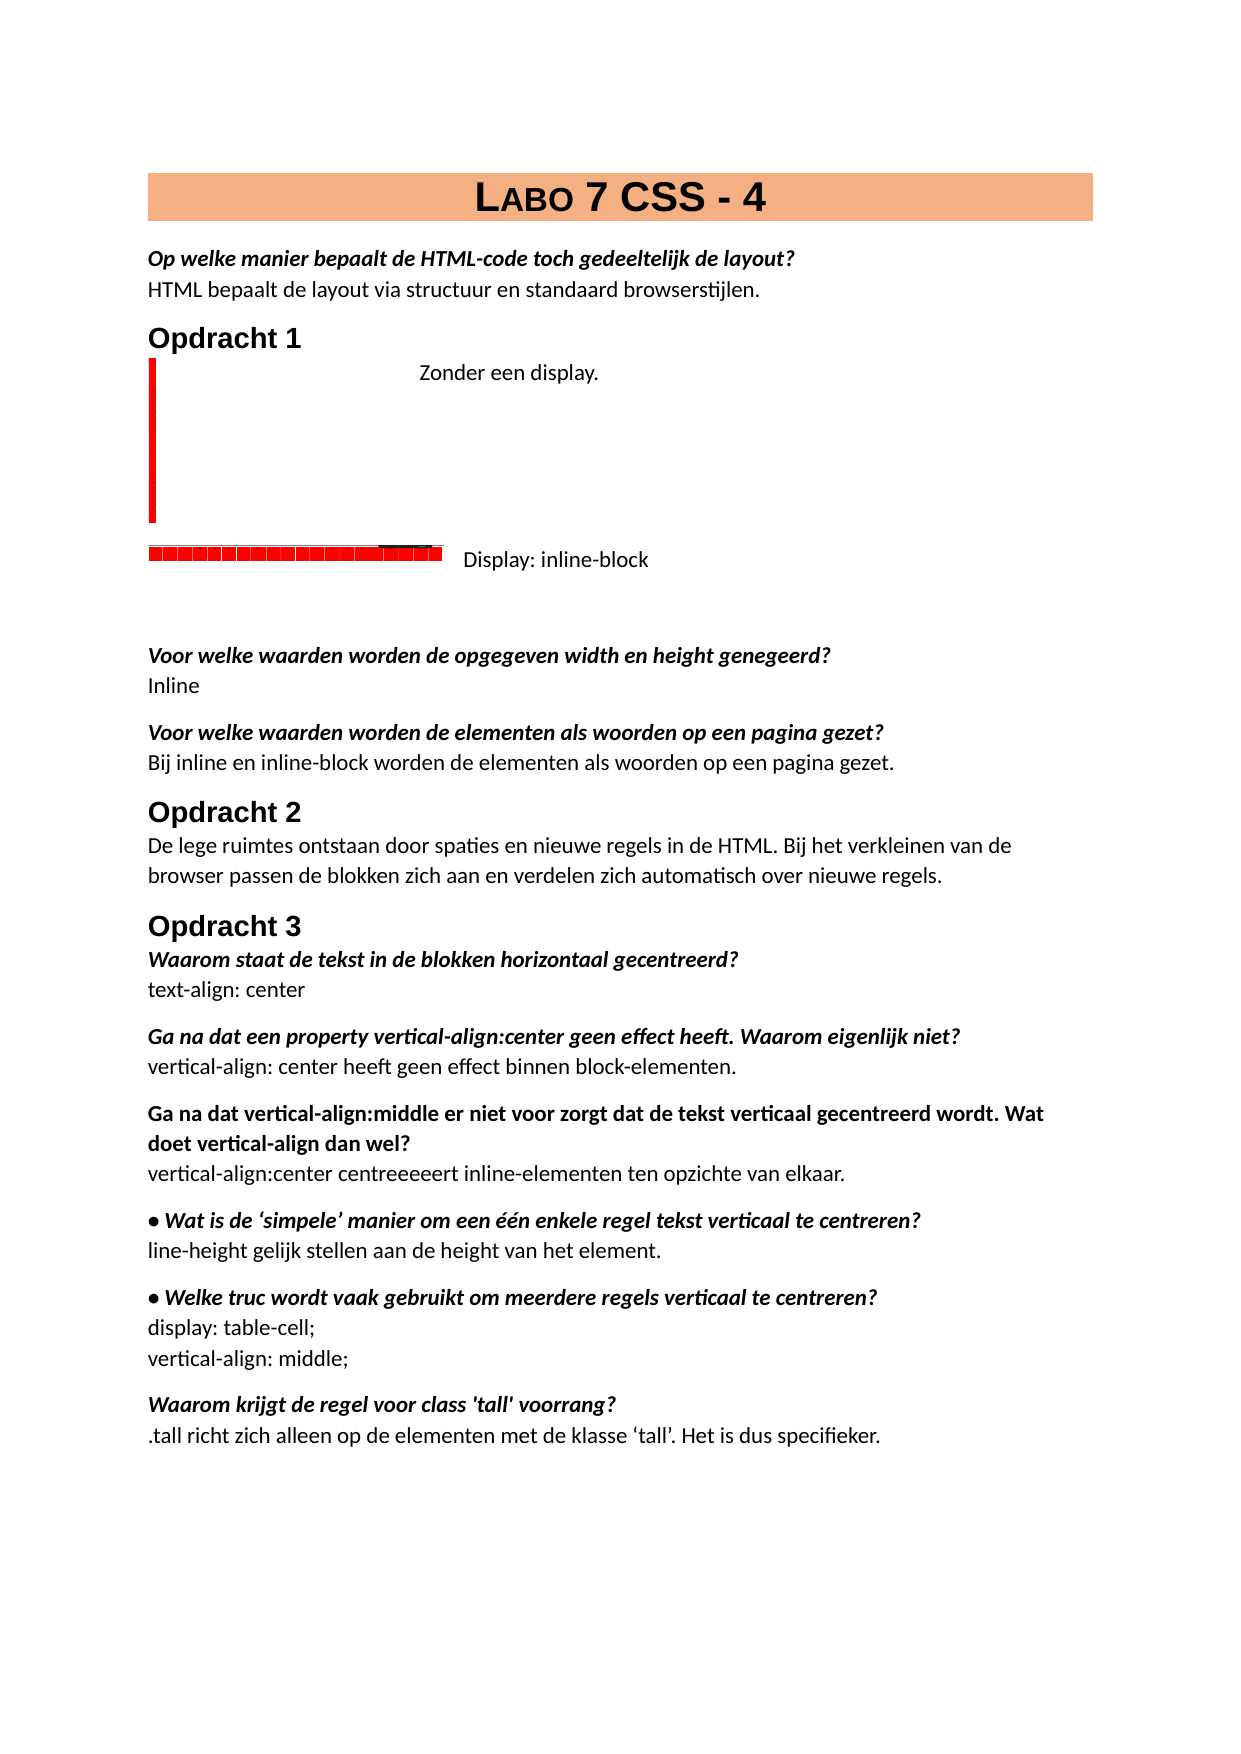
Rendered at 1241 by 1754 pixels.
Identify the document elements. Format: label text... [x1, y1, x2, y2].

text Display: inline-block [444, 545, 1093, 573]
subtitle Opdracht 3 [148, 908, 1093, 942]
text • Wat is de ‘simpele’ manier om een één enkele regel tekst verticaal te centreren? line-height gelijk stellen aan de height van het element. [148, 1206, 1093, 1264]
subtitle Labo 7 CSS - 4 [148, 173, 1093, 221]
text Voor welke waarden worden de opgegeven width en height genegeerd? Inline [148, 592, 1093, 699]
picture [147, 358, 400, 524]
text Voor welke waarden worden de elementen als woorden op een pagina gezet? Bij inline en inline-block worden de elementen als woorden op een pagina gezet. [148, 718, 1093, 776]
subtitle Opdracht 1 [148, 322, 1093, 355]
text Waarom staat de tekst in de blokken horizontaal gecentreerd? text-align: center [148, 945, 1093, 1003]
picture [147, 545, 444, 621]
text Op welke manier bepaalt de HTML-code toch gedeeltelijk de layout? HTML bepaalt de layout via structuur en standaard browserstijlen. [148, 244, 1093, 303]
subtitle Opdracht 2 [148, 795, 1093, 829]
text Ga na dat een property vertical-align:center geen effect heeft. Waarom eigenlijk niet? vertical-align: center heeft geen effect binnen block-elementen. [148, 1022, 1093, 1080]
text De lege ruimtes ontstaan door spaties en nieuwe regels in de HTML. Bij het verkleinen van de browser passen de blokken zich aan en verdelen zich automatisch over nieuwe regels. [148, 831, 1093, 890]
text Zonder een display. [400, 358, 1093, 386]
text • Welke truc wordt vaak gebruikt om meerdere regels verticaal te centreren? display: table-cell; vertical-align: middle; [148, 1283, 1093, 1372]
text Waarom krijgt de regel voor class 'tall' voorrang? .tall richt zich alleen op de elementen met de klasse ‘tall’. Het is dus specifieker. [148, 1391, 1093, 1449]
text Ga na dat vertical-align:middle er niet voor zorgt dat de tekst verticaal gecentreerd wordt. Wat doet vertical-align dan wel? vertical-align:center centreeeeert inline-elementen ten opzichte van elkaar. [148, 1099, 1093, 1187]
